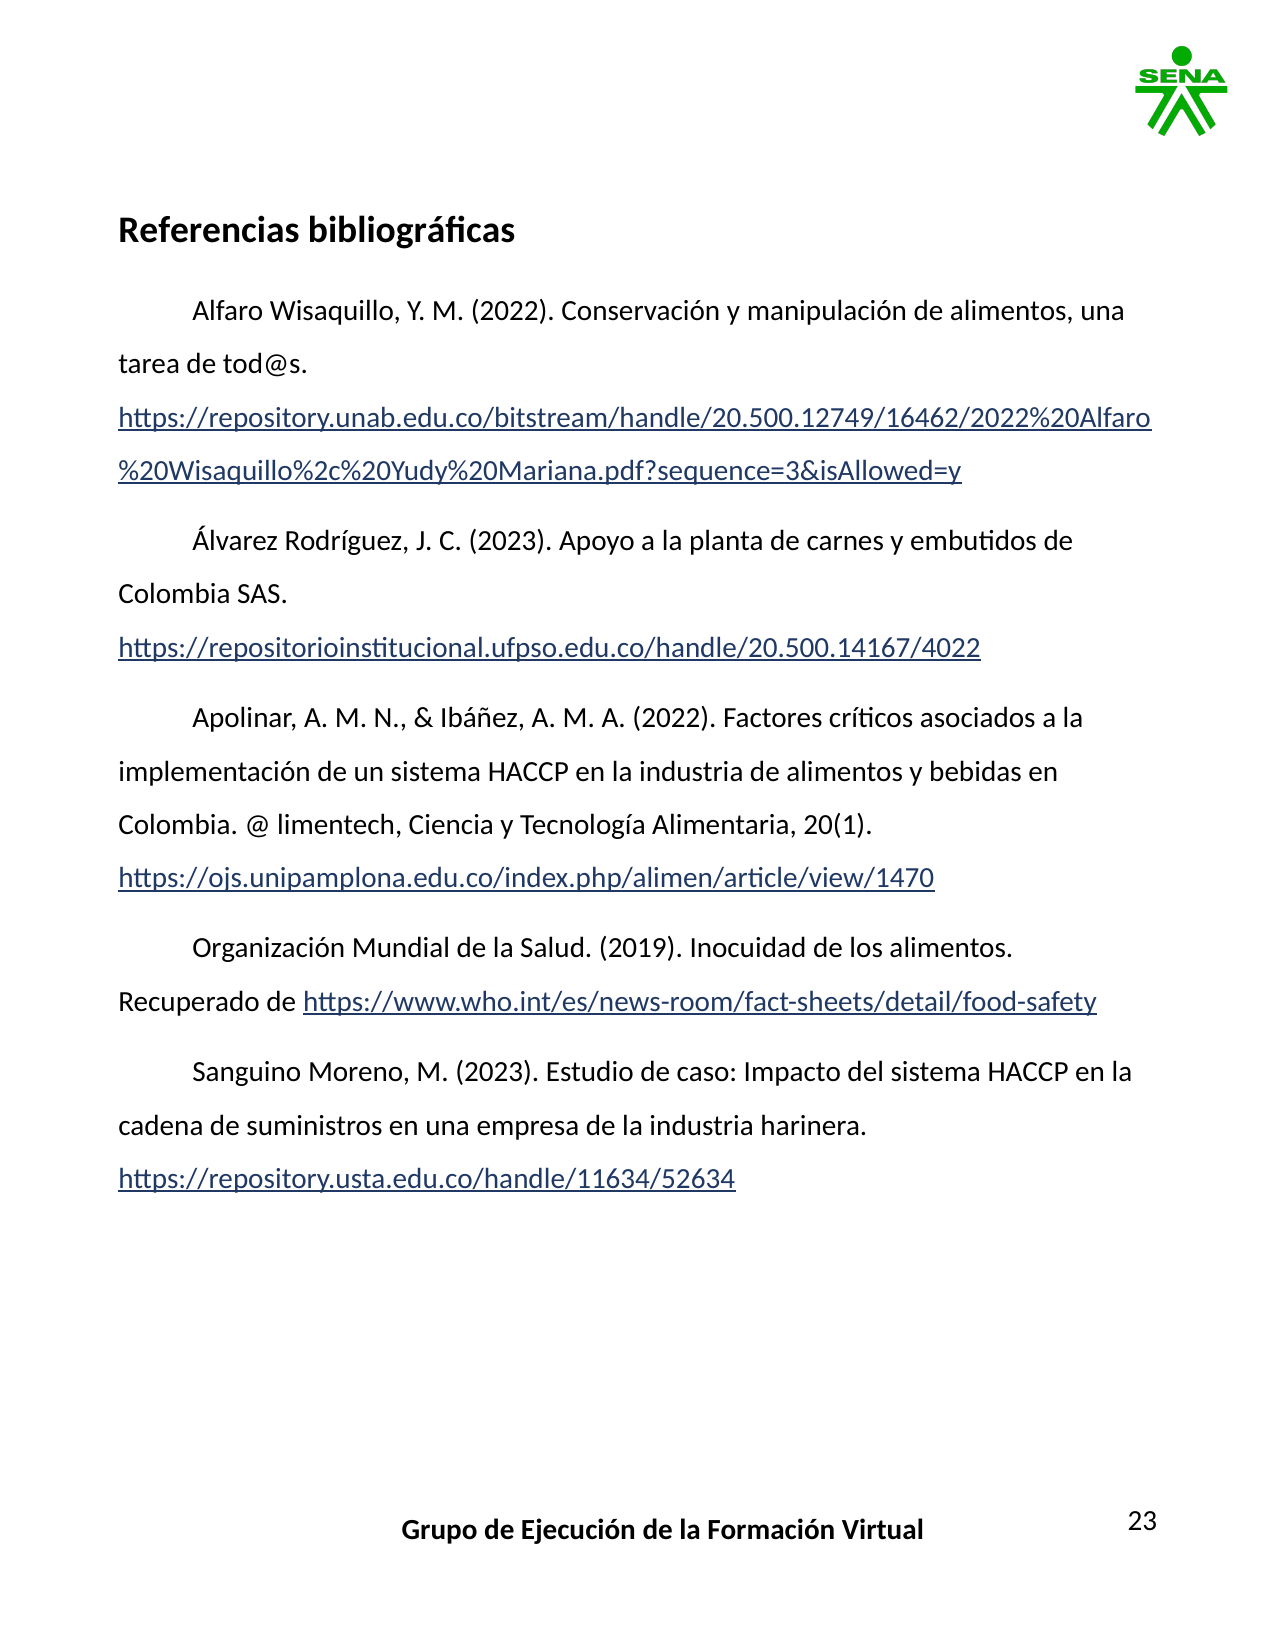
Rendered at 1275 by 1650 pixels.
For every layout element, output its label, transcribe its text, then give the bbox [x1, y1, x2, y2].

text Sanguino Moreno, M. (2023). Estudio de caso: Impacto del sistema HACCP en la cadena de suministros en una empresa de la industria harinera. https://repository.usta.edu.co/handle/11634/52634 [118, 1053, 1157, 1196]
text Organización Mundial de la Salud. (2019). Inocuidad de los alimentos. Recuperado de https://www.who.int/es/news-room/fact-sheets/detail/food-safety [118, 929, 1157, 1019]
text Álvarez Rodríguez, J. C. (2023). Apoyo a la planta de carnes y embutidos de Colombia SAS. https://repositorioinstitucional.ufpso.edu.co/handle/20.500.14167/4022 [118, 522, 1157, 665]
text Apolinar, A. M. N., & Ibáñez, A. M. A. (2022). Factores críticos asociados a la implementación de un sistema HACCP en la industria de alimentos y bebidas en Colombia. @ limentech, Ciencia y Tecnología Alimentaria, 20(1). https://ojs.unipamplona.edu.co/index.php/alimen/article/view/1470 [118, 699, 1157, 895]
picture [1135, 46, 1228, 136]
text Referencias bibliográficas [118, 206, 1157, 252]
text Alfaro Wisaquillo, Y. M. (2022). Conservación y manipulación de alimentos, una tarea de tod@s. https://repository.unab.edu.co/bitstream/handle/20.500.12749/16462/2022%20Alfaro%20Wisaquillo%2c%20Yudy%20Mariana.pdf?sequence=3&isAllowed=y [118, 292, 1157, 488]
